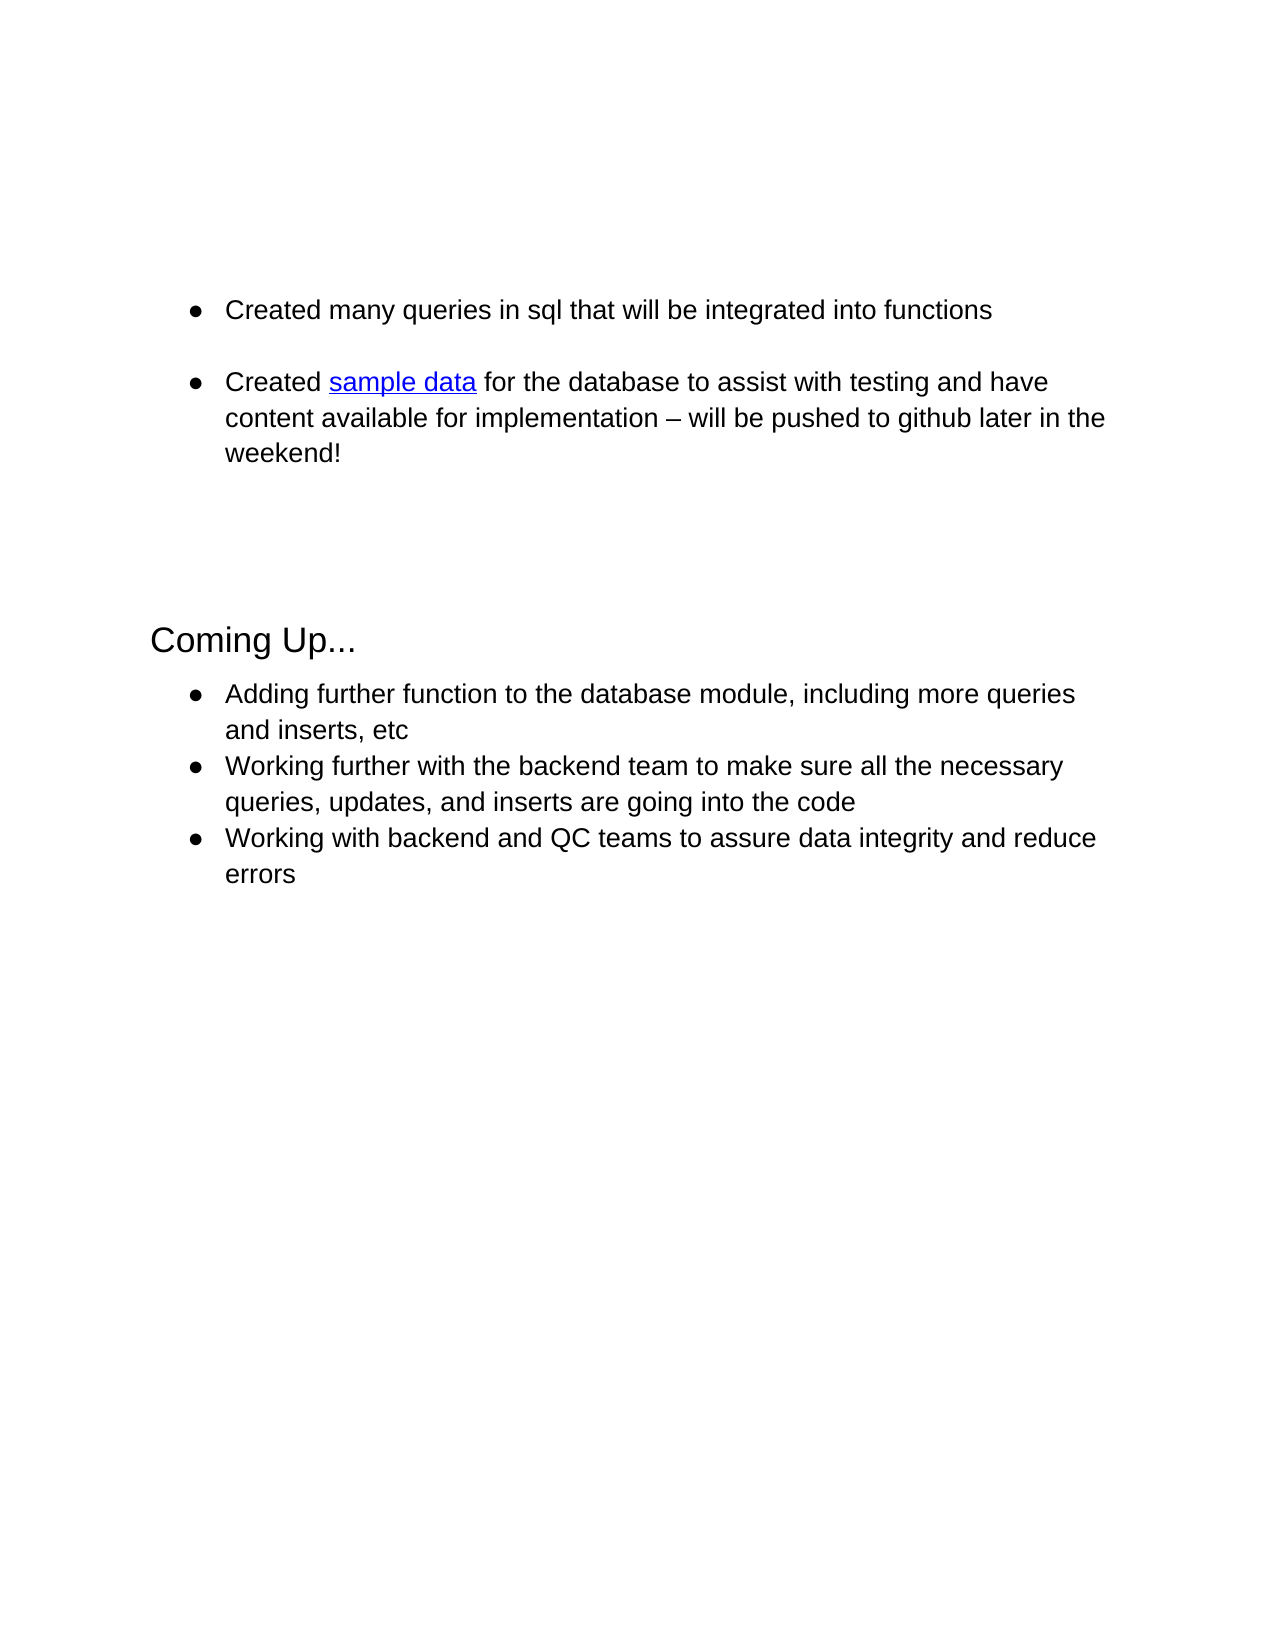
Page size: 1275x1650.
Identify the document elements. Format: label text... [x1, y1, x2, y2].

list Created sample data for the database to assist with testing and have content available for implementation – will be pushed to github later in the weekend! [187, 366, 1125, 469]
list Working further with the backend team to make sure all the necessary queries, updates, and inserts are going into the code [187, 750, 1125, 817]
list Adding further function to the database module, including more queries and inserts, etc [187, 678, 1125, 745]
list Created many queries in sql that will be integrated into functions [187, 294, 1125, 325]
list Working with backend and QC teams to assure data integrity and reduce errors [187, 822, 1125, 889]
subtitle Coming Up... [150, 619, 1125, 659]
